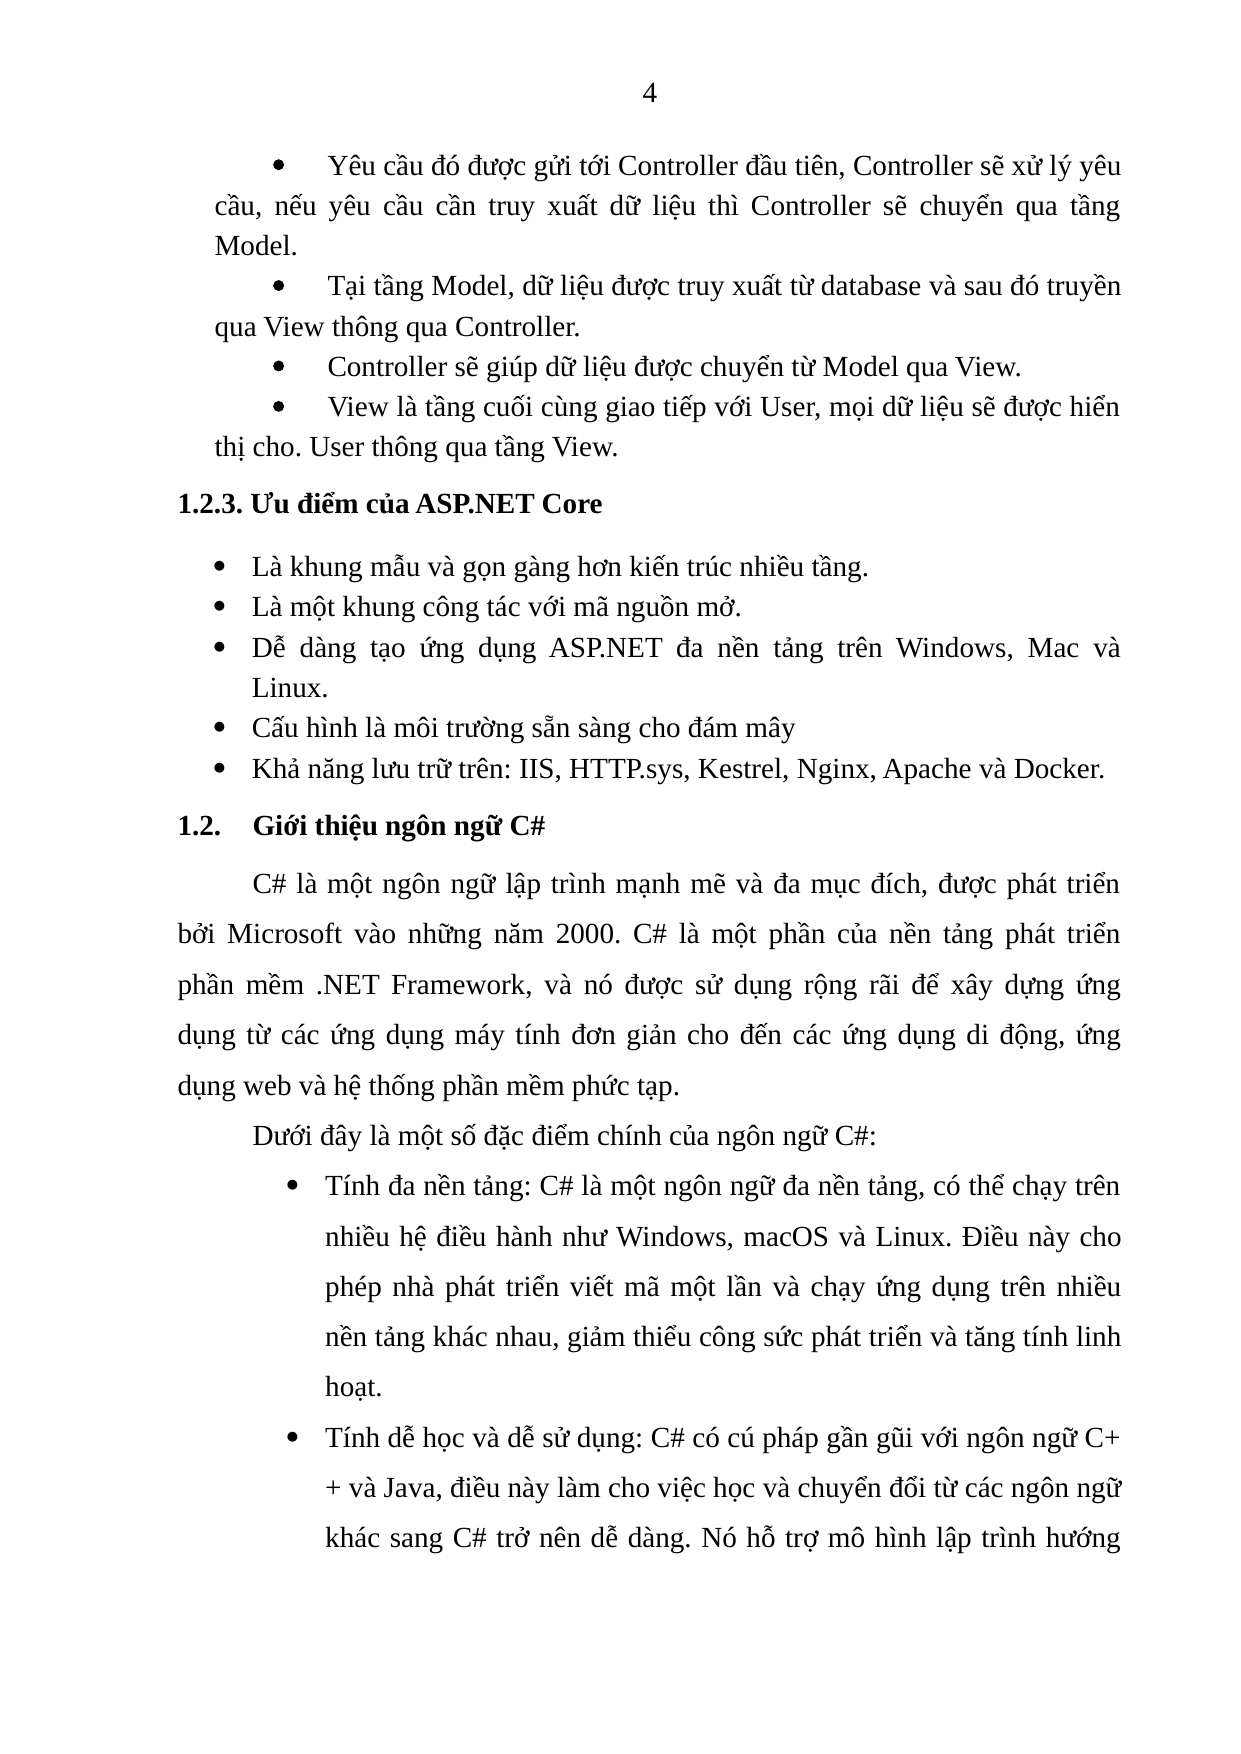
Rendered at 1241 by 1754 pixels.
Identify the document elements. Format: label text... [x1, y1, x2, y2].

list Tại tầng Model, dữ liệu được truy xuất từ database và sau đó truyền qua View thông qua Controller. [214, 268, 1122, 342]
list Là một khung công tác với mã nguồn mở. [214, 589, 1122, 623]
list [287, 1420, 1122, 1554]
list View là tầng cuối cùng giao tiếp với User, mọi dữ liệu sẽ được hiển thị cho. User thông qua tầng View. [214, 389, 1122, 463]
list Controller sẽ giúp dữ liệu được chuyển từ Model qua View. [214, 349, 1122, 383]
text C# là một ngôn ngữ lập trình mạnh mẽ và đa mục đích, được phát triển bởi Microsoft vào những năm 2000. C# là một phần của nền tảng phát triển phần mềm .NET Framework, và nó được sử dụng rộng rãi để xây dựng ứng dụng từ các ứng dụng máy tính đơn giản cho đến các ứng dụng di động, ứng dụng web và hệ thống phần mềm phức tạp. [177, 866, 1122, 1101]
subtitle 1.2.3. Ưu điểm của ASP.NET Core [177, 486, 1122, 520]
text Dưới đây là một số đặc điểm chính của ngôn ngữ C#: [177, 1118, 1122, 1151]
subtitle Giới thiệu ngôn ngữ C# [177, 808, 1122, 841]
list Dễ dàng tạo ứng dụng ASP.NET đa nền tảng trên Windows, Mac và Linux. [214, 630, 1122, 704]
list Yêu cầu đó được gửi tới Controller đầu tiên, Controller sẽ xử lý yêu cầu, nếu yêu cầu cần truy xuất dữ liệu thì Controller sẽ chuyển qua tầng Model. [214, 148, 1122, 262]
list Là khung mẫu và gọn gàng hơn kiến trúc nhiều tầng. [214, 549, 1122, 583]
list Cấu hình là môi trường sẵn sàng cho đám mây [214, 710, 1122, 744]
list Tính đa nền tảng: C# là một ngôn ngữ đa nền tảng, có thể chạy trên nhiều hệ điều hành như Windows, macOS và Linux. Điều này cho phép nhà phát triển viết mã một lần và chạy ứng dụng trên nhiều nền tảng khác nhau, giảm thiểu công sức phát triển và tăng tính linh hoạt. [287, 1168, 1122, 1403]
list Khả năng lưu trữ trên: IIS, HTTP.sys, Kestrel, Nginx, Apache và Docker. [214, 751, 1122, 784]
